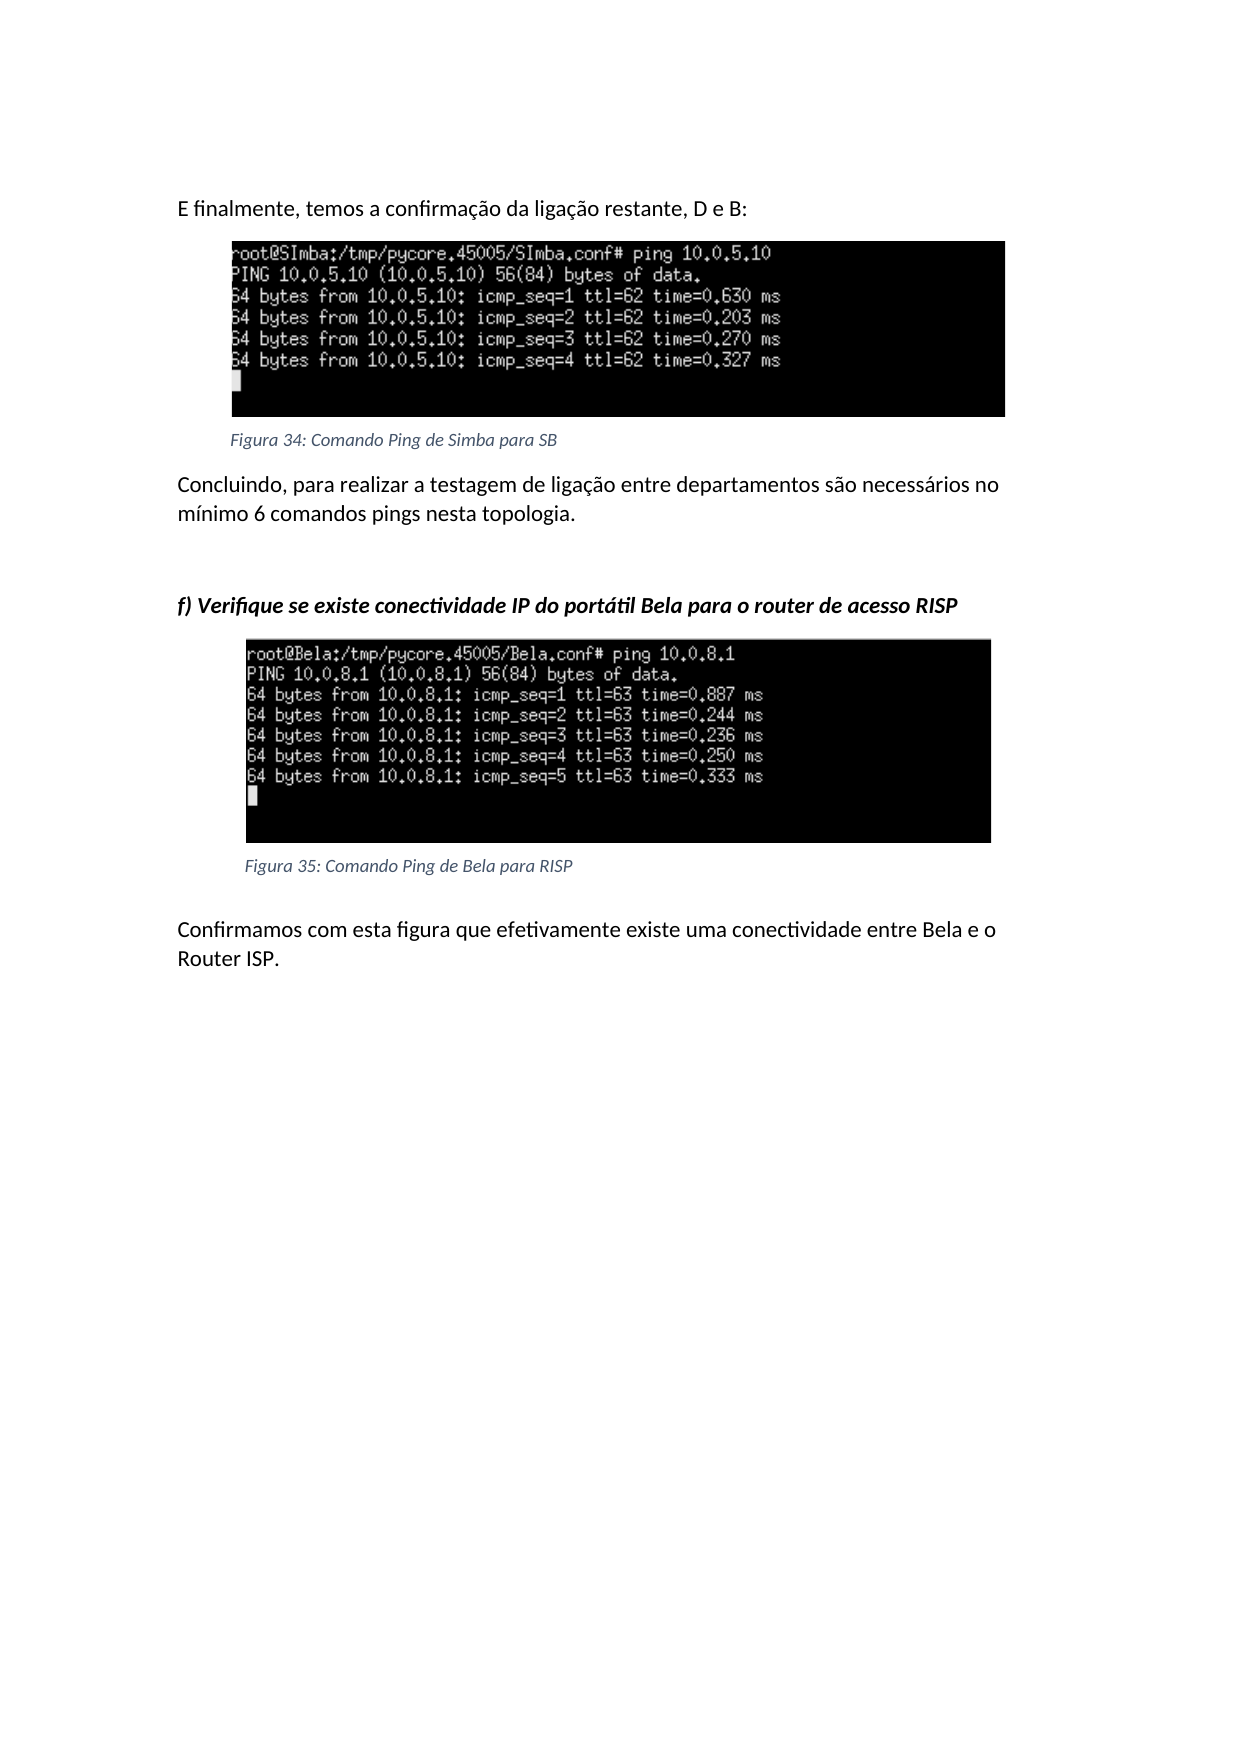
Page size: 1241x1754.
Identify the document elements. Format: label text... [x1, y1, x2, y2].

text Concluindo, para realizar a testagem de ligação entre departamentos são necessários no mínimo 6 comandos pings nesta topologia. [177, 470, 1063, 527]
text f) Verifique se existe conectividade IP do portátil Bela para o router de acesso RISP [177, 591, 1063, 619]
text Confirmamos com esta figura que efetivamente existe uma conectividade entre Bela e o Router ISP. [177, 868, 1063, 972]
text E finalmente, temos a confirmação da ligação restante, D e B: [177, 194, 1063, 222]
picture [230, 241, 609, 419]
